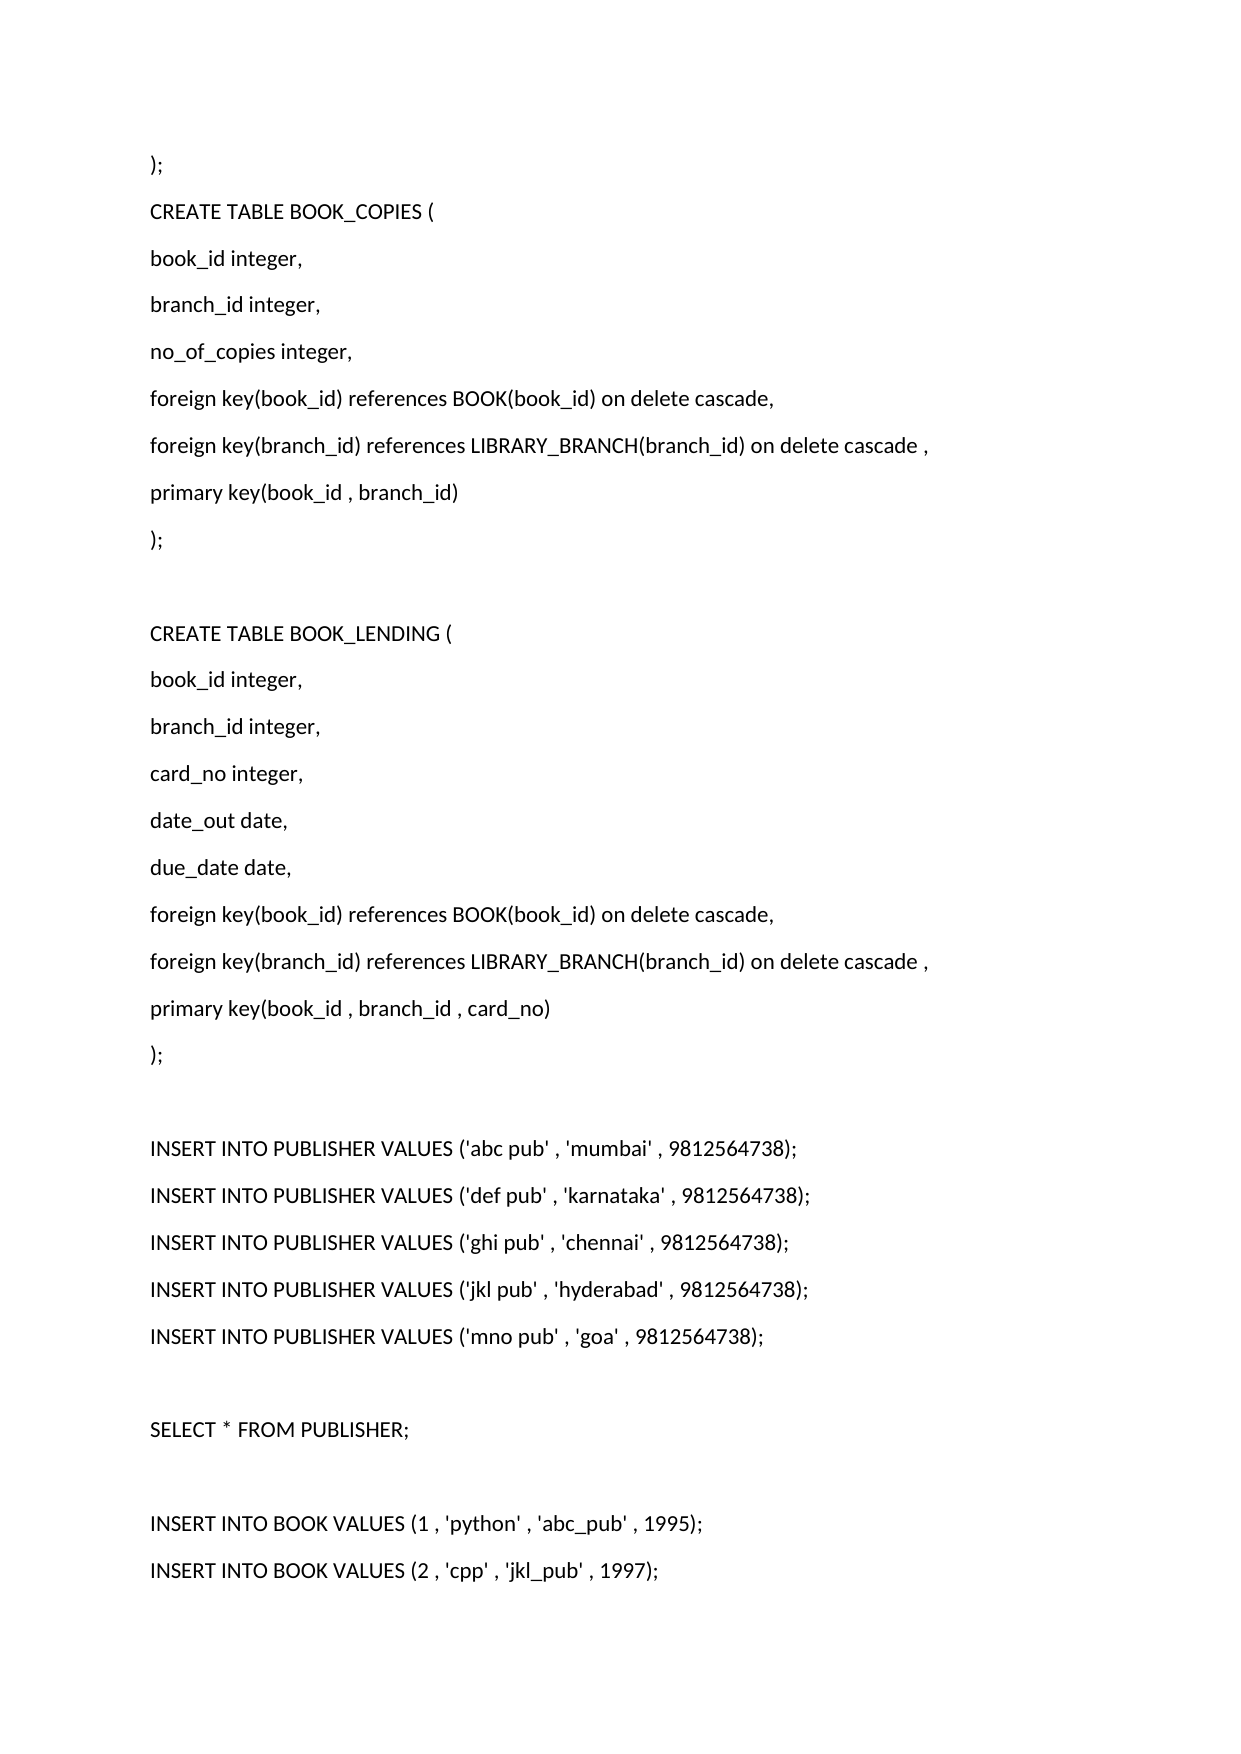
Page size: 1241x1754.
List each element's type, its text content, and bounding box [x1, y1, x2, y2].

text INSERT INTO PUBLISHER VALUES ('jkl pub' , 'hyderabad' , 9812564738); [150, 1275, 1090, 1303]
text ); [150, 1041, 1090, 1069]
text INSERT INTO BOOK VALUES (2 , 'cpp' , 'jkl_pub' , 1997); [150, 1556, 1090, 1584]
text INSERT INTO BOOK VALUES (1 , 'python' , 'abc_pub' , 1995); [150, 1509, 1090, 1537]
text no_of_copies integer, [150, 337, 1090, 366]
text date_out date, [150, 806, 1090, 834]
text CREATE TABLE BOOK_LENDING ( [150, 619, 1090, 647]
text book_id integer, [150, 666, 1090, 694]
text INSERT INTO PUBLISHER VALUES ('ghi pub' , 'chennai' , 9812564738); [150, 1228, 1090, 1256]
text INSERT INTO PUBLISHER VALUES ('mno pub' , 'goa' , 9812564738); [150, 1322, 1090, 1350]
text CREATE TABLE BOOK_COPIES ( [150, 197, 1090, 225]
text SELECT * FROM PUBLISHER; [150, 1416, 1090, 1444]
text foreign key(branch_id) references LIBRARY_BRANCH(branch_id) on delete cascade , [150, 431, 1090, 459]
text book_id integer, [150, 244, 1090, 272]
text branch_id integer, [150, 291, 1090, 319]
text due_date date, [150, 853, 1090, 881]
text INSERT INTO PUBLISHER VALUES ('abc pub' , 'mumbai' , 9812564738); [150, 1134, 1090, 1162]
text branch_id integer, [150, 712, 1090, 741]
text INSERT INTO PUBLISHER VALUES ('def pub' , 'karnataka' , 9812564738); [150, 1181, 1090, 1209]
text primary key(book_id , branch_id , card_no) [150, 994, 1090, 1022]
text ); [150, 150, 1090, 178]
text card_no integer, [150, 759, 1090, 787]
text primary key(book_id , branch_id) [150, 478, 1090, 506]
text foreign key(branch_id) references LIBRARY_BRANCH(branch_id) on delete cascade , [150, 947, 1090, 975]
text ); [150, 525, 1090, 553]
text foreign key(book_id) references BOOK(book_id) on delete cascade, [150, 900, 1090, 928]
text foreign key(book_id) references BOOK(book_id) on delete cascade, [150, 384, 1090, 412]
